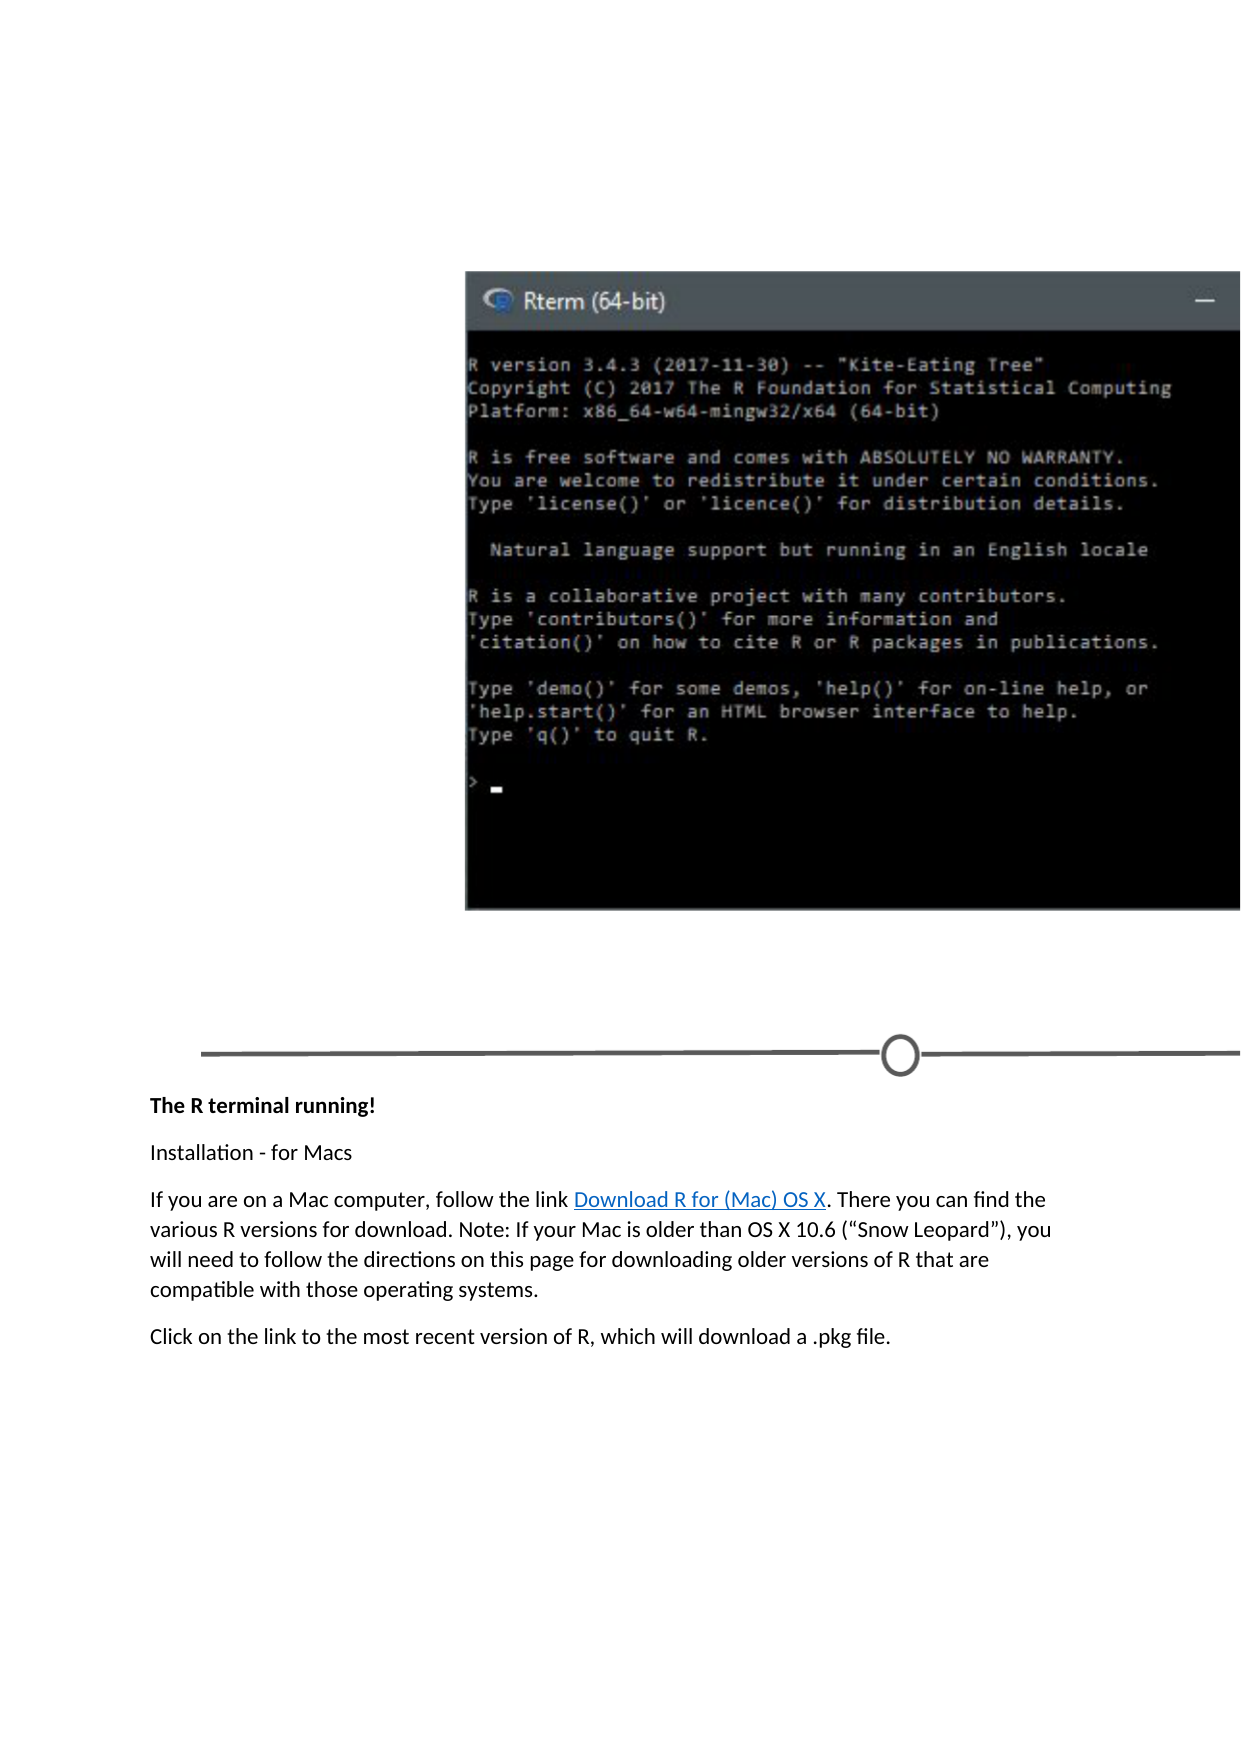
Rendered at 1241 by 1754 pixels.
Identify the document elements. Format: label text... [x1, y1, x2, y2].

text If you are on a Mac computer, follow the link Download R for (Mac) OS X. There you can find the various R versions for download. Note: If your Mac is older than OS X 10.6 (“Snow Leopard”), you will need to follow the directions on this page for downloading older versions of R that are compatible with those operating systems. [150, 1185, 1090, 1303]
picture [150, 150, 1241, 1089]
text Click on the link to the most recent version of R, which will download a .pkg file. [150, 1322, 1090, 1350]
text The R terminal running! [150, 1089, 1090, 1119]
text Installation - for Macs [150, 1138, 1090, 1166]
